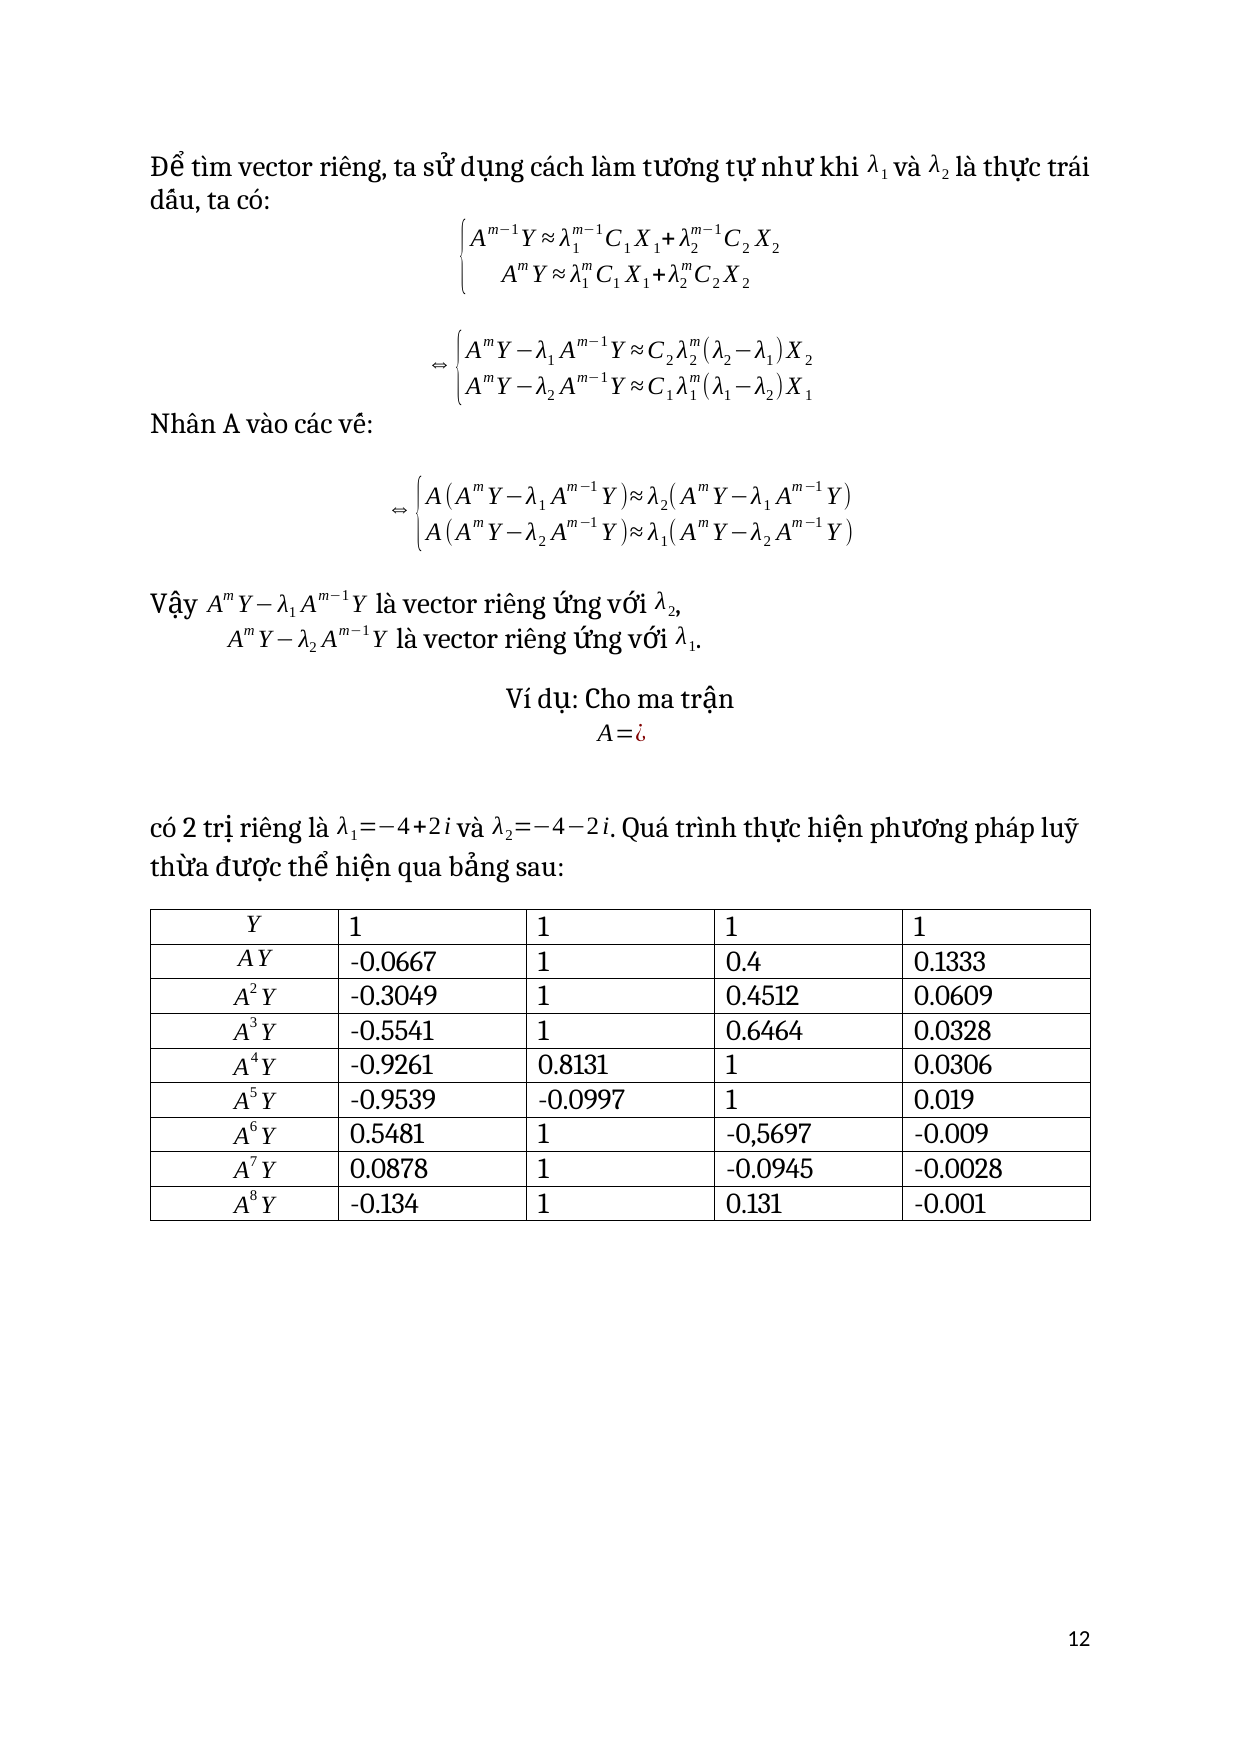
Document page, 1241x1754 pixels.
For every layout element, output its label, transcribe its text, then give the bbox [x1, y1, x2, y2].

table_cell -0.009 [903, 1118, 1090, 1151]
table_cell 0.0609 [903, 979, 1090, 1013]
table_header 1 [339, 910, 526, 944]
table_cell -0.0945 [715, 1152, 902, 1186]
table_cell 1 [715, 1049, 902, 1082]
table_cell 0.1333 [903, 945, 1090, 978]
text Nhân A vào các vế: [150, 407, 1090, 441]
table_header 1 [903, 910, 1090, 944]
table_cell 1 [527, 1152, 714, 1186]
table_cell -0.5541 [339, 1014, 526, 1047]
table_cell [151, 1014, 338, 1047]
table_cell [151, 1118, 338, 1151]
table_header 1 [715, 910, 902, 944]
table_cell 0.4 [715, 945, 902, 978]
table_cell 1 [527, 1187, 714, 1220]
table_cell -0.0667 [339, 945, 526, 978]
table_cell 0.5481 [339, 1118, 526, 1151]
text có 2 trị riêng là và . Quá trình thực hiện phương pháp luỹ thừa được thể hiện qua bảng sau: [150, 773, 1090, 883]
table_cell 1 [527, 1014, 714, 1047]
table_cell 0.0328 [903, 1014, 1090, 1047]
table_cell [151, 1187, 338, 1220]
table_cell -0.134 [339, 1187, 526, 1220]
table_cell -0.3049 [339, 979, 526, 1013]
table_cell -0.0028 [903, 1152, 1090, 1186]
table_header 1 [527, 910, 714, 944]
table_cell 1 [715, 1083, 902, 1117]
table_cell -0.001 [903, 1187, 1090, 1220]
table_cell [151, 1152, 338, 1186]
table_cell -0.0997 [527, 1083, 714, 1117]
table_cell [151, 1083, 338, 1117]
text Để tìm vector riêng, ta sử dụng cách làm tương tự như khi và là thực trái dấu, ta có: [150, 150, 1090, 217]
table_cell [151, 1049, 338, 1082]
table_cell 0.6464 [715, 1014, 902, 1047]
table_cell 0.8131 [527, 1049, 714, 1082]
table_header [151, 910, 338, 944]
table_cell 1 [527, 945, 714, 978]
table_cell 0.0306 [903, 1049, 1090, 1082]
text là vector riêng ứng với . [150, 621, 1090, 656]
table_cell -0.9261 [339, 1049, 526, 1082]
table_cell -0.9539 [339, 1083, 526, 1117]
table_cell 0.131 [715, 1187, 902, 1220]
table_cell 0.4512 [715, 979, 902, 1013]
table_cell [151, 945, 338, 978]
text Vậy là vector riêng ứng với , [150, 586, 1090, 621]
text Ví dụ: Cho ma trận [150, 682, 1090, 748]
table_cell [151, 979, 338, 1013]
table_cell 1 [527, 1118, 714, 1151]
table_cell 0.019 [903, 1083, 1090, 1117]
table_cell 1 [527, 979, 714, 1013]
table_cell -0,5697 [715, 1118, 902, 1151]
table_cell 0.0878 [339, 1152, 526, 1186]
